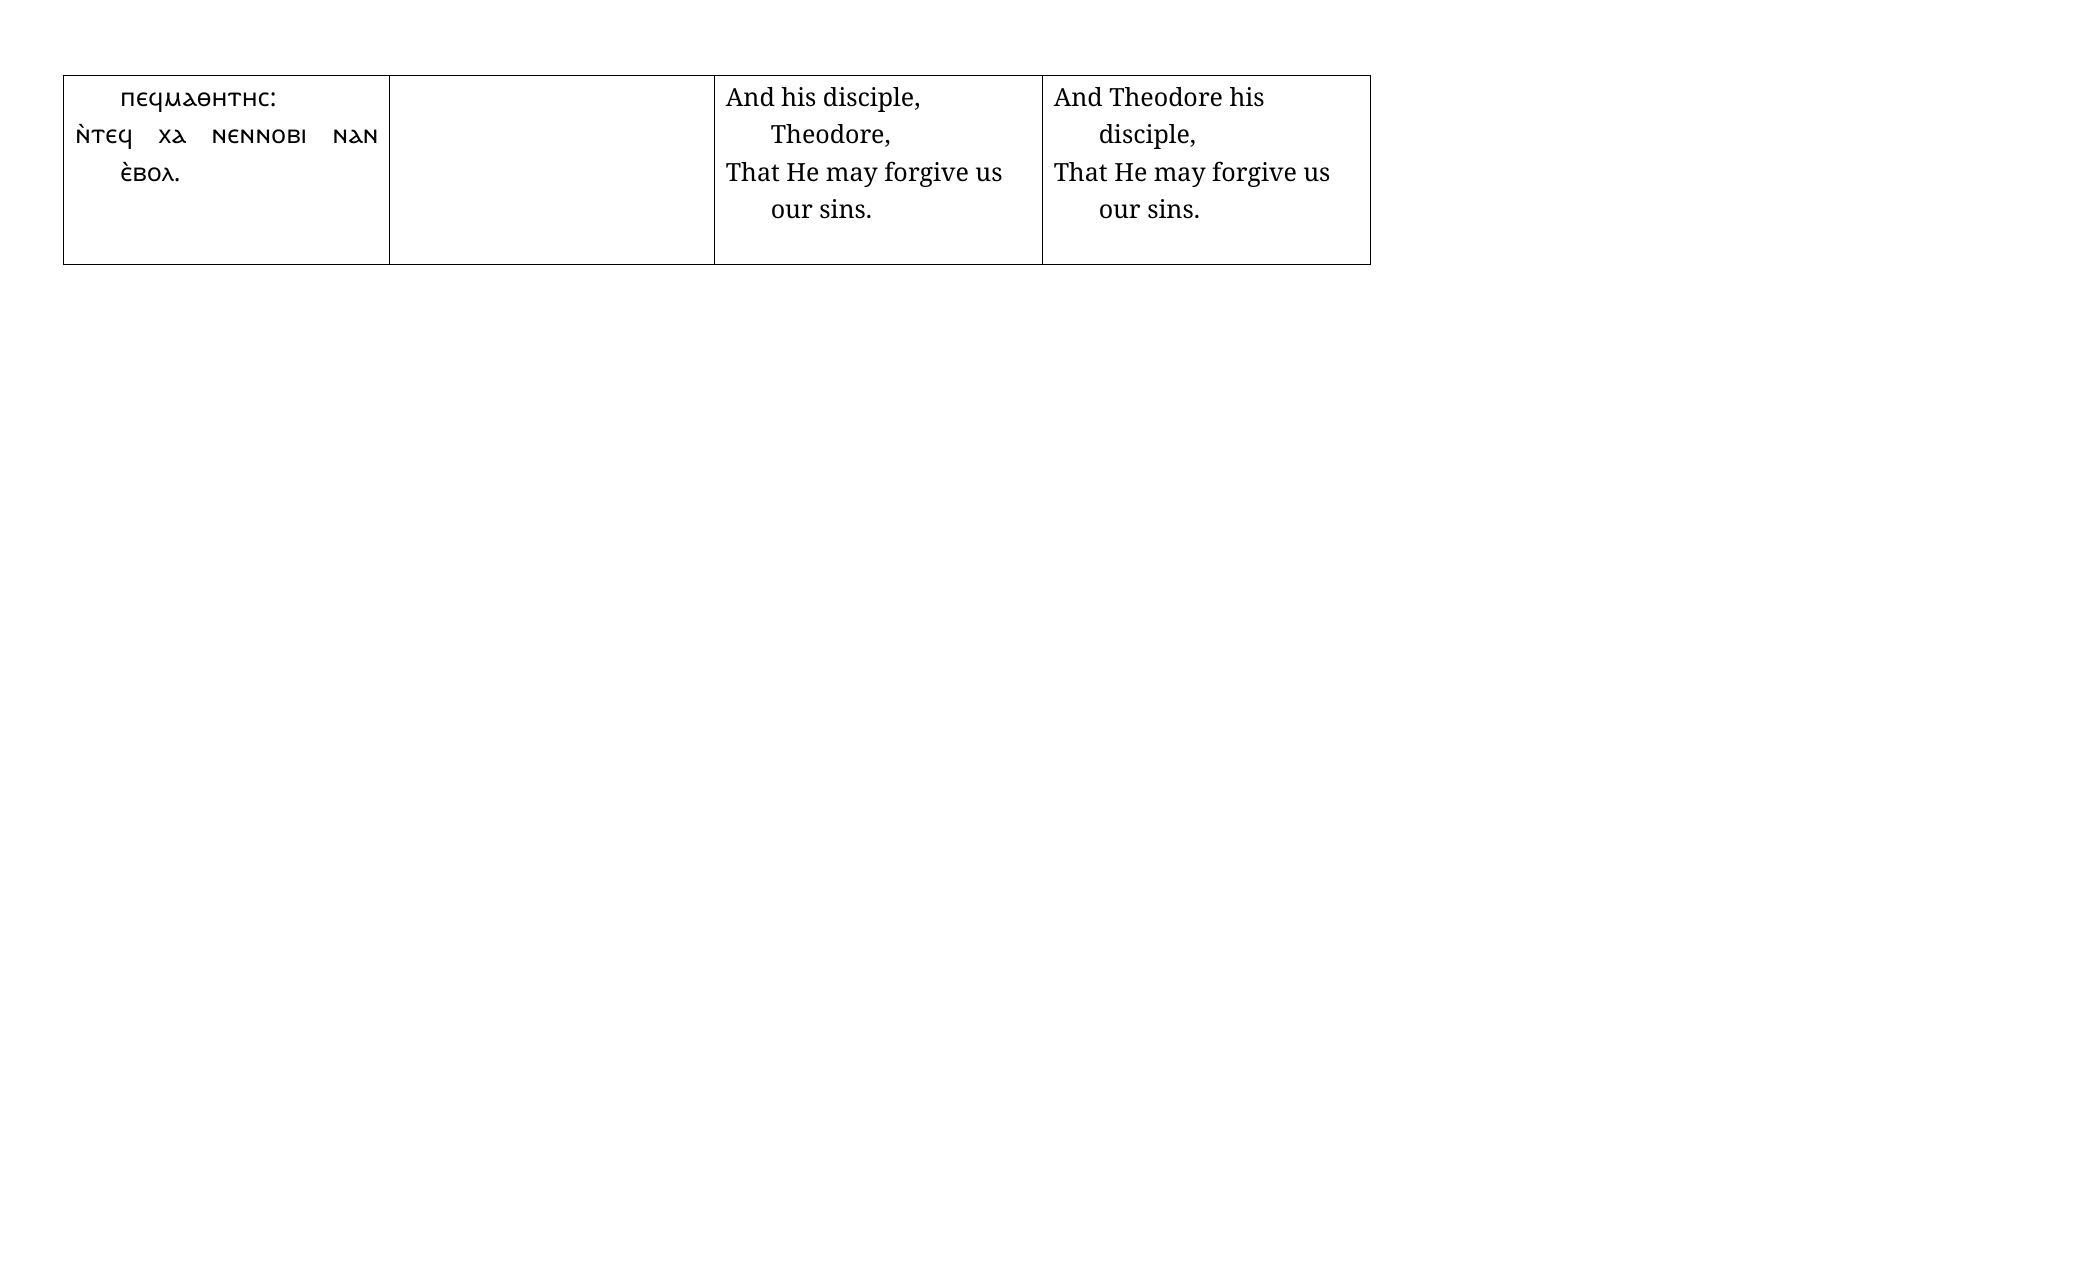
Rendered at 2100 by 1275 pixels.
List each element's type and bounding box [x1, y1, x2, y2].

table_cell [715, 76, 1042, 263]
table_cell [1043, 76, 1370, 263]
table_cell [390, 76, 714, 263]
table_cell [64, 76, 389, 263]
